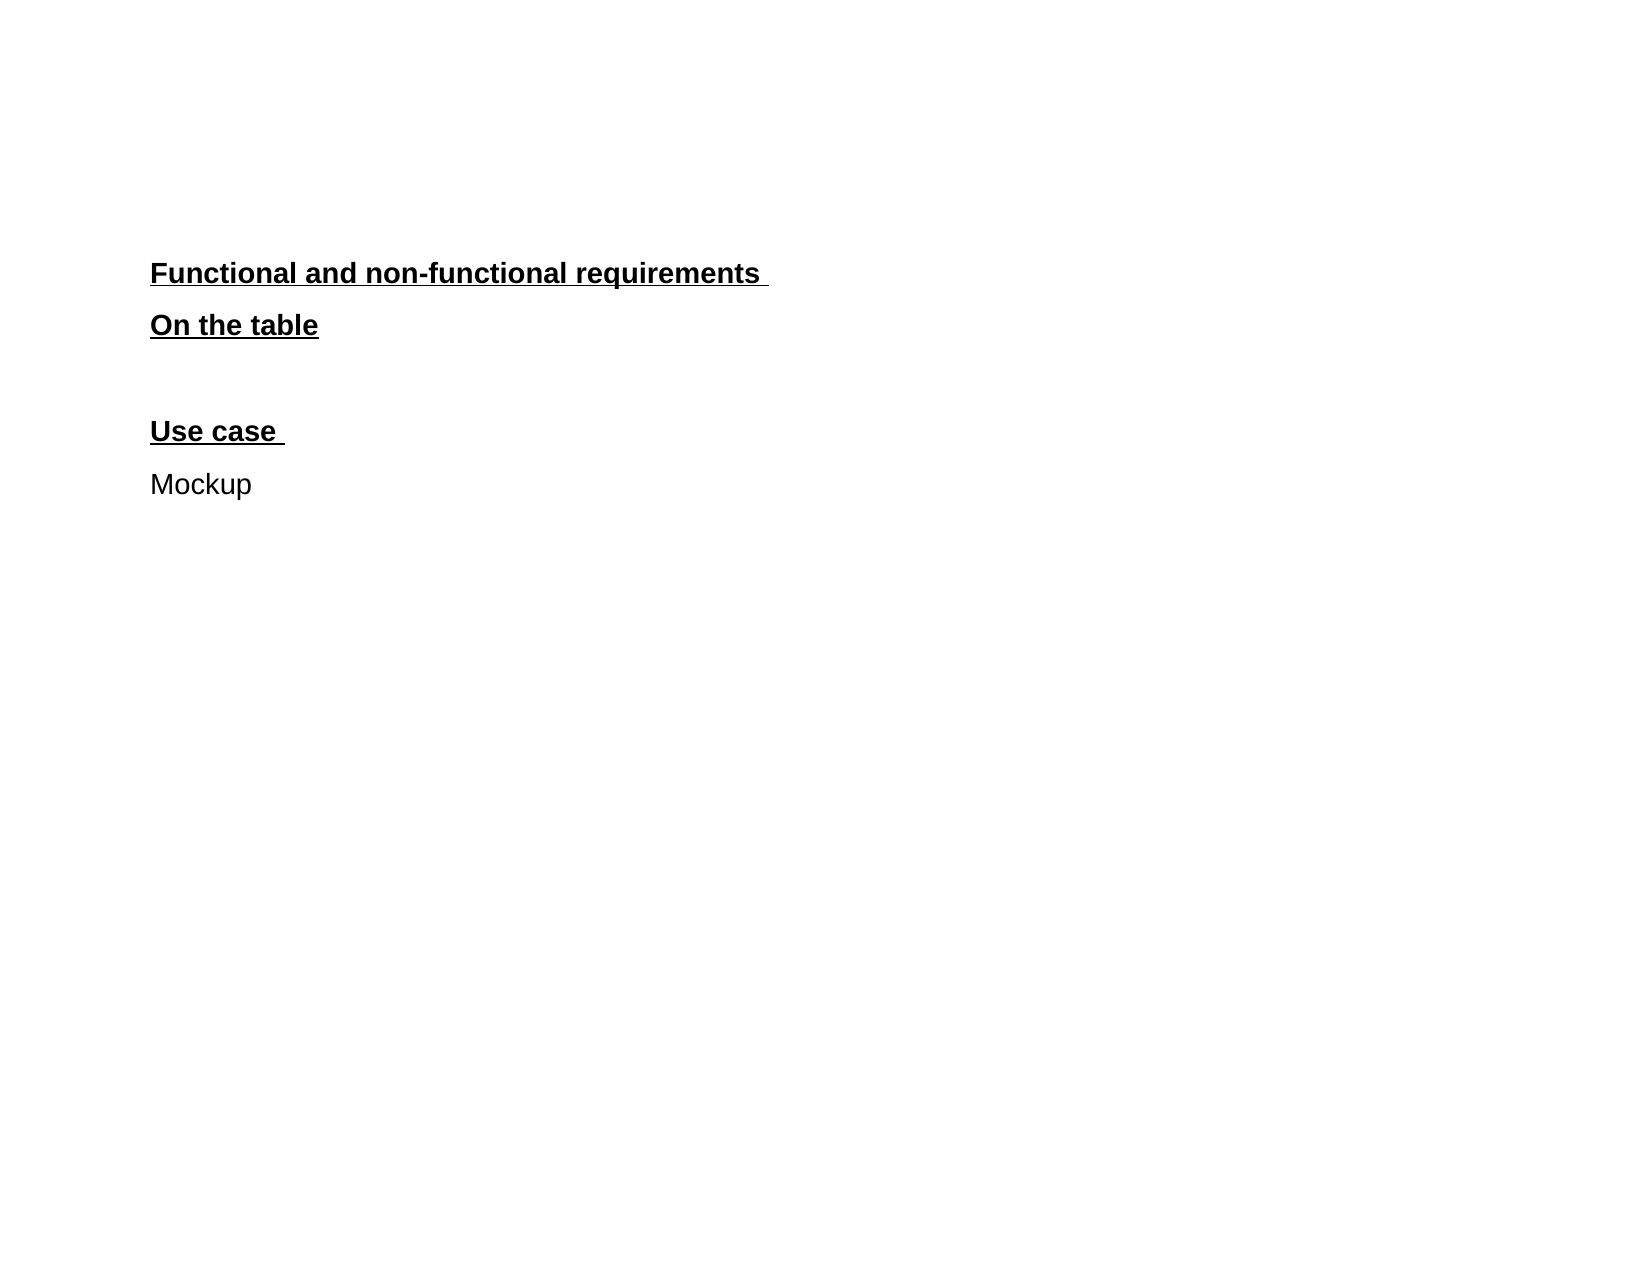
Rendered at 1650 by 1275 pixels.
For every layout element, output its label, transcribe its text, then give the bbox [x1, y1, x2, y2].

text On the table [150, 308, 1500, 342]
text Functional and non-functional requirements [150, 256, 1500, 289]
text Use case [150, 414, 1500, 448]
text Mockup [150, 467, 1500, 500]
